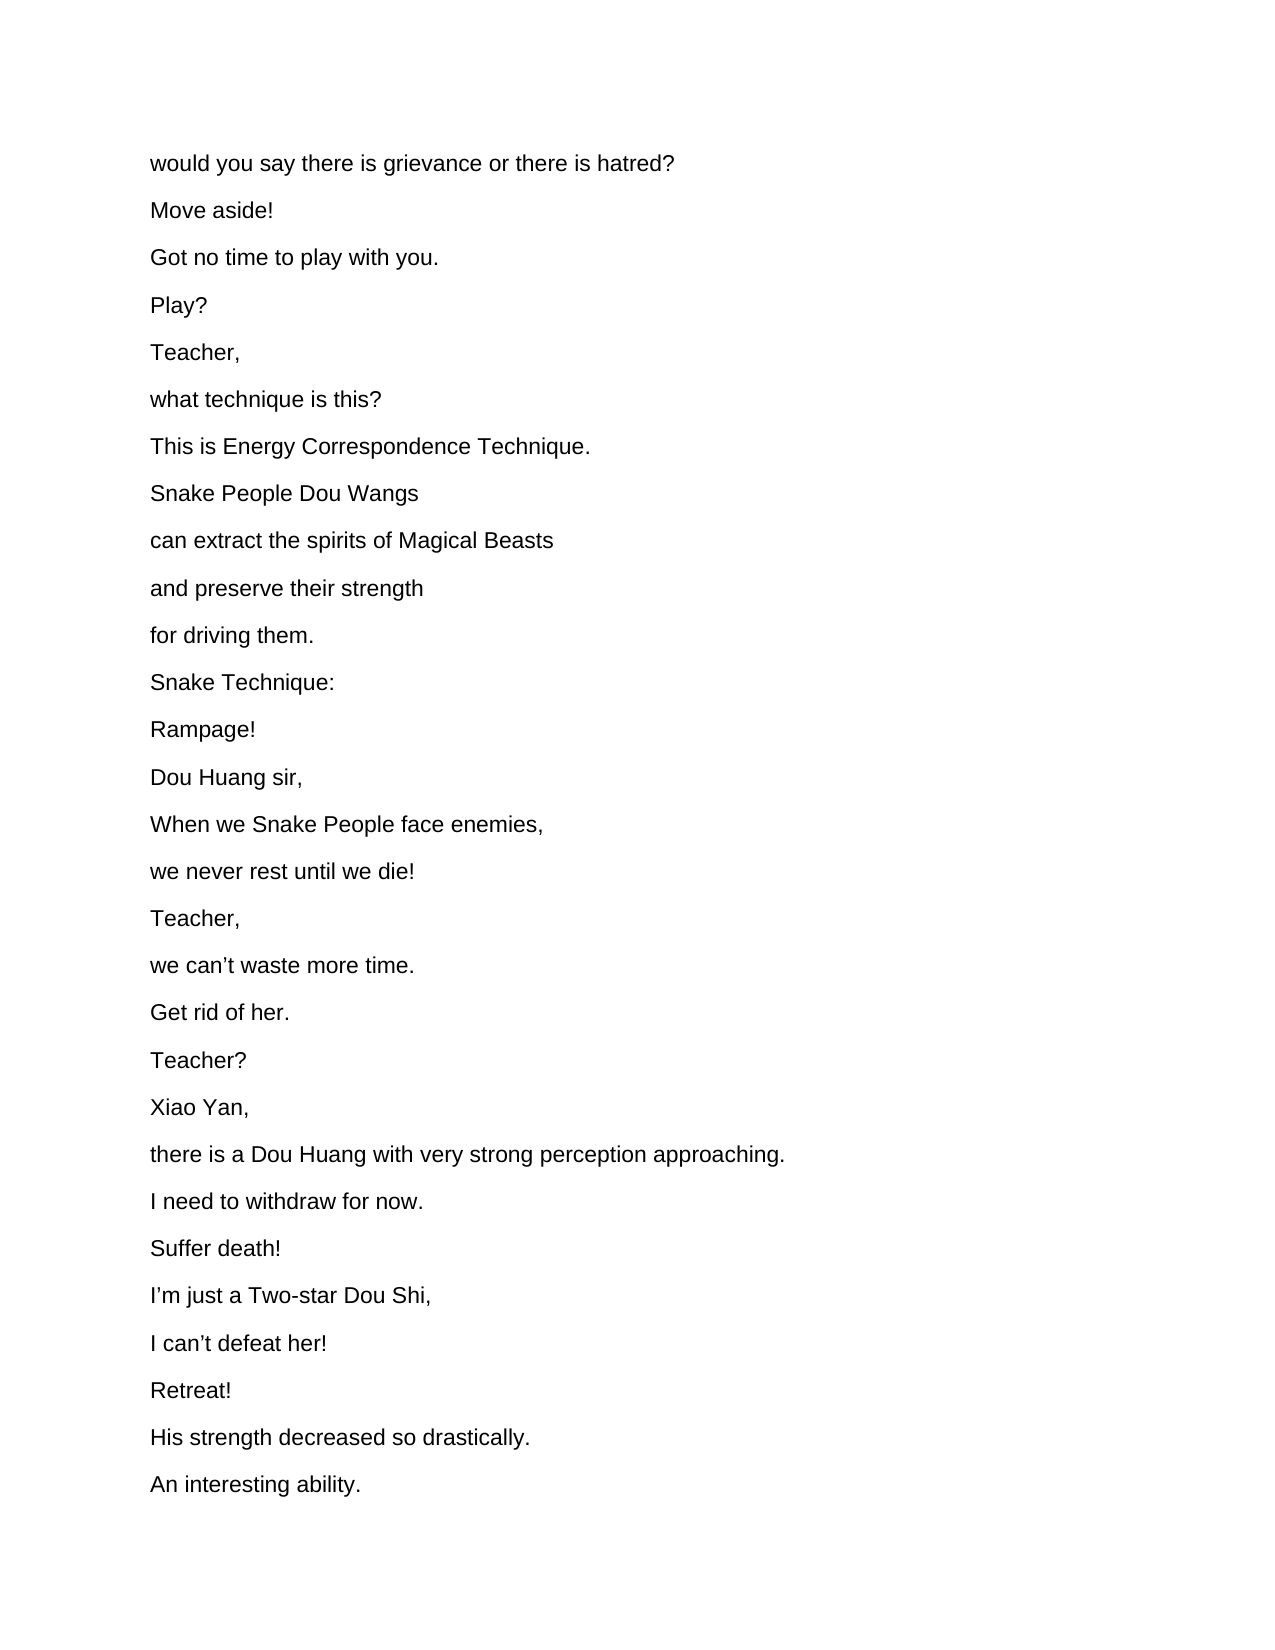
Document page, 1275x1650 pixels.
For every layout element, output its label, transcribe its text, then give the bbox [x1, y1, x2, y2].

text I’m just a Two-star Dou Shi, [150, 1282, 1125, 1309]
text Rampage! [150, 716, 1125, 743]
text An interesting ability. [150, 1471, 1125, 1498]
text what technique is this? [150, 386, 1125, 412]
text Teacher, [150, 905, 1125, 931]
text there is a Dou Huang with very strong perception approaching. [150, 1141, 1125, 1167]
text Snake People Dou Wangs [150, 480, 1125, 507]
text Snake Technique: [150, 669, 1125, 695]
text Play? [150, 292, 1125, 318]
text Teacher, [150, 339, 1125, 365]
text Retreat! [150, 1377, 1125, 1403]
text Teacher? [150, 1047, 1125, 1073]
text for driving them. [150, 622, 1125, 648]
text Dou Huang sir, [150, 763, 1125, 790]
text His strength decreased so drastically. [150, 1424, 1125, 1450]
text Suffer death! [150, 1235, 1125, 1262]
text When we Snake People face enemies, [150, 811, 1125, 837]
text would you say there is grievance or there is hatred? [150, 150, 1125, 176]
text we never rest until we die! [150, 858, 1125, 884]
text can extract the spirits of Magical Beasts [150, 527, 1125, 554]
text Got no time to play with you. [150, 244, 1125, 271]
text Get rid of her. [150, 999, 1125, 1026]
text Move aside! [150, 197, 1125, 223]
text I can’t defeat her! [150, 1330, 1125, 1356]
text and preserve their strength [150, 575, 1125, 601]
text we can’t waste more time. [150, 952, 1125, 978]
text Xiao Yan, [150, 1094, 1125, 1120]
text This is Energy Correspondence Technique. [150, 433, 1125, 459]
text I need to withdraw for now. [150, 1188, 1125, 1214]
